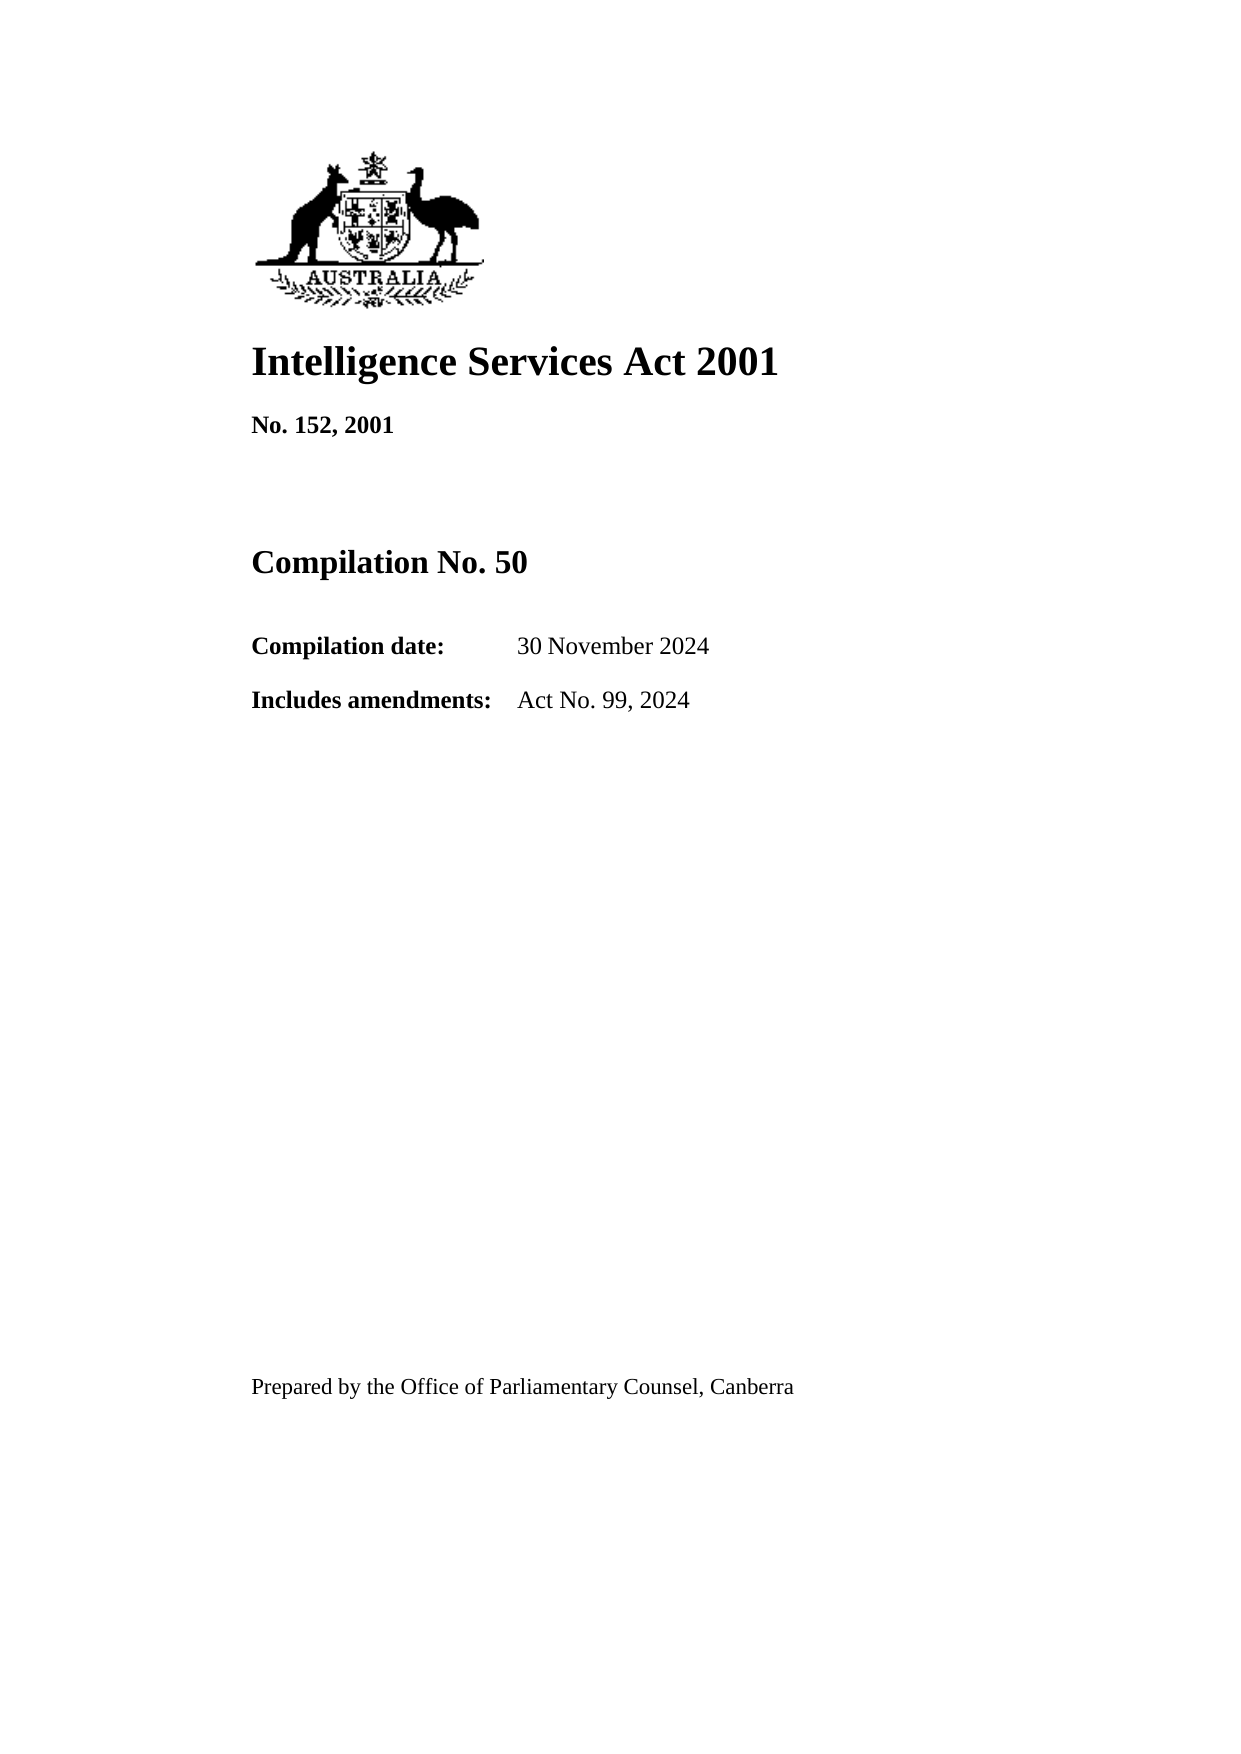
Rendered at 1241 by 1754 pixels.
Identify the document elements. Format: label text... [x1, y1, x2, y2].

text No. 152, 2001 [251, 410, 989, 438]
text Compilation date: 30 November 2024 [251, 631, 989, 660]
text Compilation No. 50 [251, 543, 989, 581]
text Includes amendments: Act No. 99, 2024 [251, 685, 989, 713]
text Intelligence Services Act 2001 [251, 337, 989, 385]
